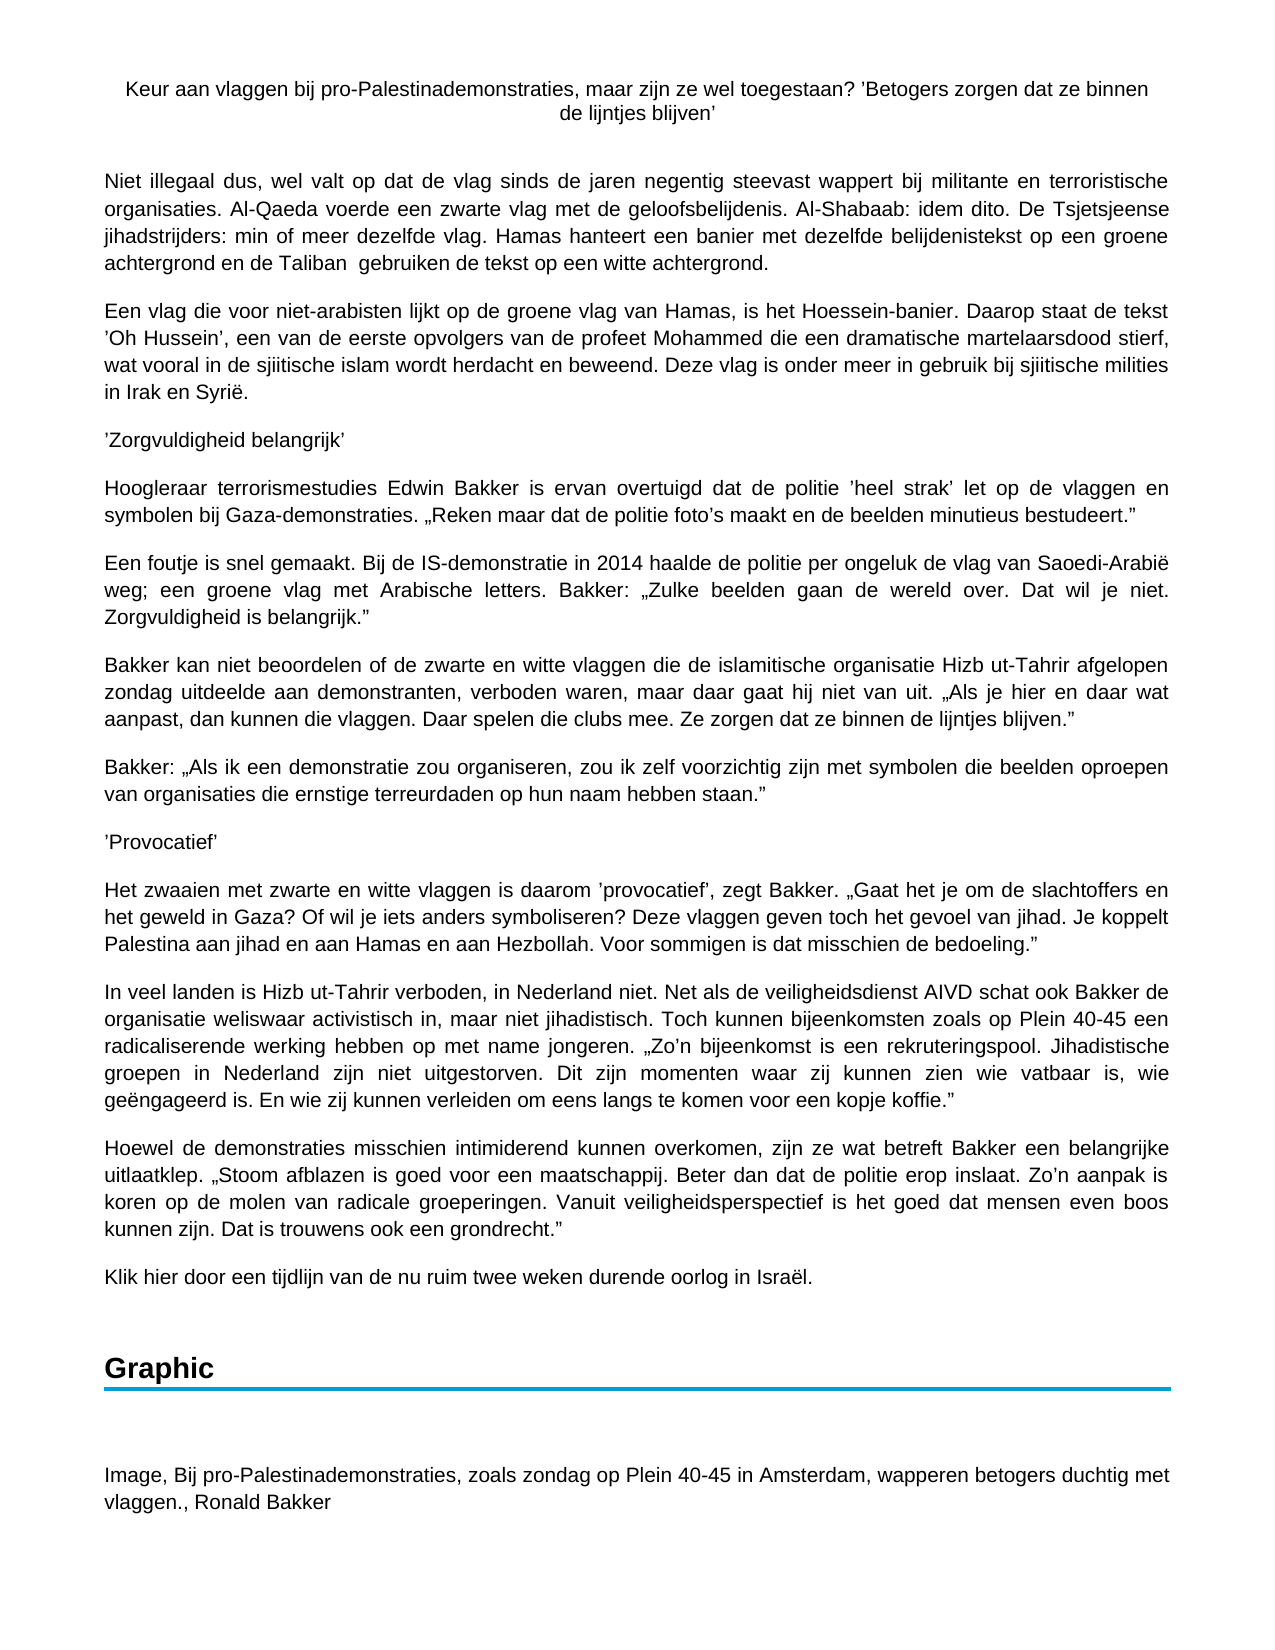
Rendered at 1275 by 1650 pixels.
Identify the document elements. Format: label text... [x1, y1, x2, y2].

text Het zwaaien met zwarte en witte vlaggen is daarom ’provocatief’, zegt Bakker. „Gaat het je om de slachtoffers en het geweld in Gaza? Of wil je iets anders symboliseren? Deze vlaggen geven toch het gevoel van jihad. Je koppelt Palestina aan jihad en aan Hamas en aan Hezbollah. Voor sommigen is dat misschien de bedoeling.” [104, 874, 1171, 956]
text In veel landen is Hizb ut-Tahrir verboden, in Nederland niet. Net als de veiligheidsdienst AIVD schat ook Bakker de organisatie weliswaar activistisch in, maar niet jihadistisch. Toch kunnen bijeenkomsten zoals op Plein 40-45 een radicaliserende werking hebben op met name jongeren. „Zo’n bijeenkomst is een rekruteringspool. Jihadistische groepen in Nederland zijn niet uitgestorven. Dit zijn momenten waar zij kunnen zien wie vatbaar is, wie geëngageerd is. En wie zij kunnen verleiden om eens langs te komen voor een kopje koffie.” [104, 977, 1171, 1112]
text Hoewel de demonstraties misschien intimiderend kunnen overkomen, zijn ze wat betreft Bakker een belangrijke uitlaatklep. „Stoom afblazen is goed voor een maatschappij. Beter dan dat de politie erop inslaat. Zo’n aanpak is koren op de molen van radicale groeperingen. Vanuit veiligheidsperspectief is het goed dat mensen even boos kunnen zijn. Dat is trouwens ook een grondrecht.” [104, 1133, 1171, 1241]
text Een foutje is snel gemaakt. Bij de IS-demonstratie in 2014 haalde de politie per ongeluk de vlag van Saoedi-Arabië weg; een groene vlag met Arabische letters. Bakker: „Zulke beelden gaan de wereld over. Dat wil je niet. Zorgvuldigheid is belangrijk.” [104, 547, 1171, 629]
text ’Provocatief’ [104, 827, 1171, 854]
text Een vlag die voor niet-arabisten lijkt op de groene vlag van Hamas, is het Hoessein-banier. Daarop staat de tekst ’Oh Hussein’, een van de eerste opvolgers van de profeet Mohammed die een dramatische martelaarsdood stierf, wat vooral in de sjiitische islam wordt herdacht en beweend. Deze vlag is onder meer in gebruik bij sjiitische milities in Irak en Syrië. [104, 295, 1171, 404]
text Graphic [104, 1314, 1171, 1385]
text ’Zorgvuldigheid belangrijk’ [104, 424, 1171, 452]
text Hoogleraar terrorismestudies Edwin Bakker is ervan overtuigd dat de politie ’heel strak’ let op de vlaggen en symbolen bij Gaza-demonstraties. „Reken maar dat de politie foto’s maakt en de beelden minutieus bestudeert.” [104, 472, 1171, 527]
text Klik hier door een tijdlijn van de nu ruim twee weken durende oorlog in Israël. [104, 1262, 1171, 1289]
text Niet illegaal dus, wel valt op dat de vlag sinds de jaren negentig steevast wappert bij militante en terroristische organisaties. Al-Qaeda voerde een zwarte vlag met de geloofsbelijdenis. Al-Shabaab: idem dito. De Tsjetsjeense jihadstrijders: min of meer dezelfde vlag. Hamas hanteert een banier met dezelfde belijdenistekst op een groene achtergrond en de Taliban gebruiken de tekst op een witte achtergrond. [104, 166, 1171, 274]
text Bakker: „Als ik een demonstratie zou organiseren, zou ik zelf voorzichtig zijn met symbolen die beelden oproepen van organisaties die ernstige terreurdaden op hun naam hebben staan.” [104, 752, 1171, 806]
text Image, Bij pro-Palestinademonstraties, zoals zondag op Plein 40-45 in Amsterdam, wapperen betogers duchtig met vlaggen., Ronald Bakker [104, 1460, 1171, 1514]
text Bakker kan niet beoordelen of de zwarte en witte vlaggen die de islamitische organisatie Hizb ut-Tahrir afgelopen zondag uitdeelde aan demonstranten, verboden waren, maar daar gaat hij niet van uit. „Als je hier en daar wat aanpast, dan kunnen die vlaggen. Daar spelen die clubs mee. Ze zorgen dat ze binnen de lijntjes blijven.” [104, 649, 1171, 731]
